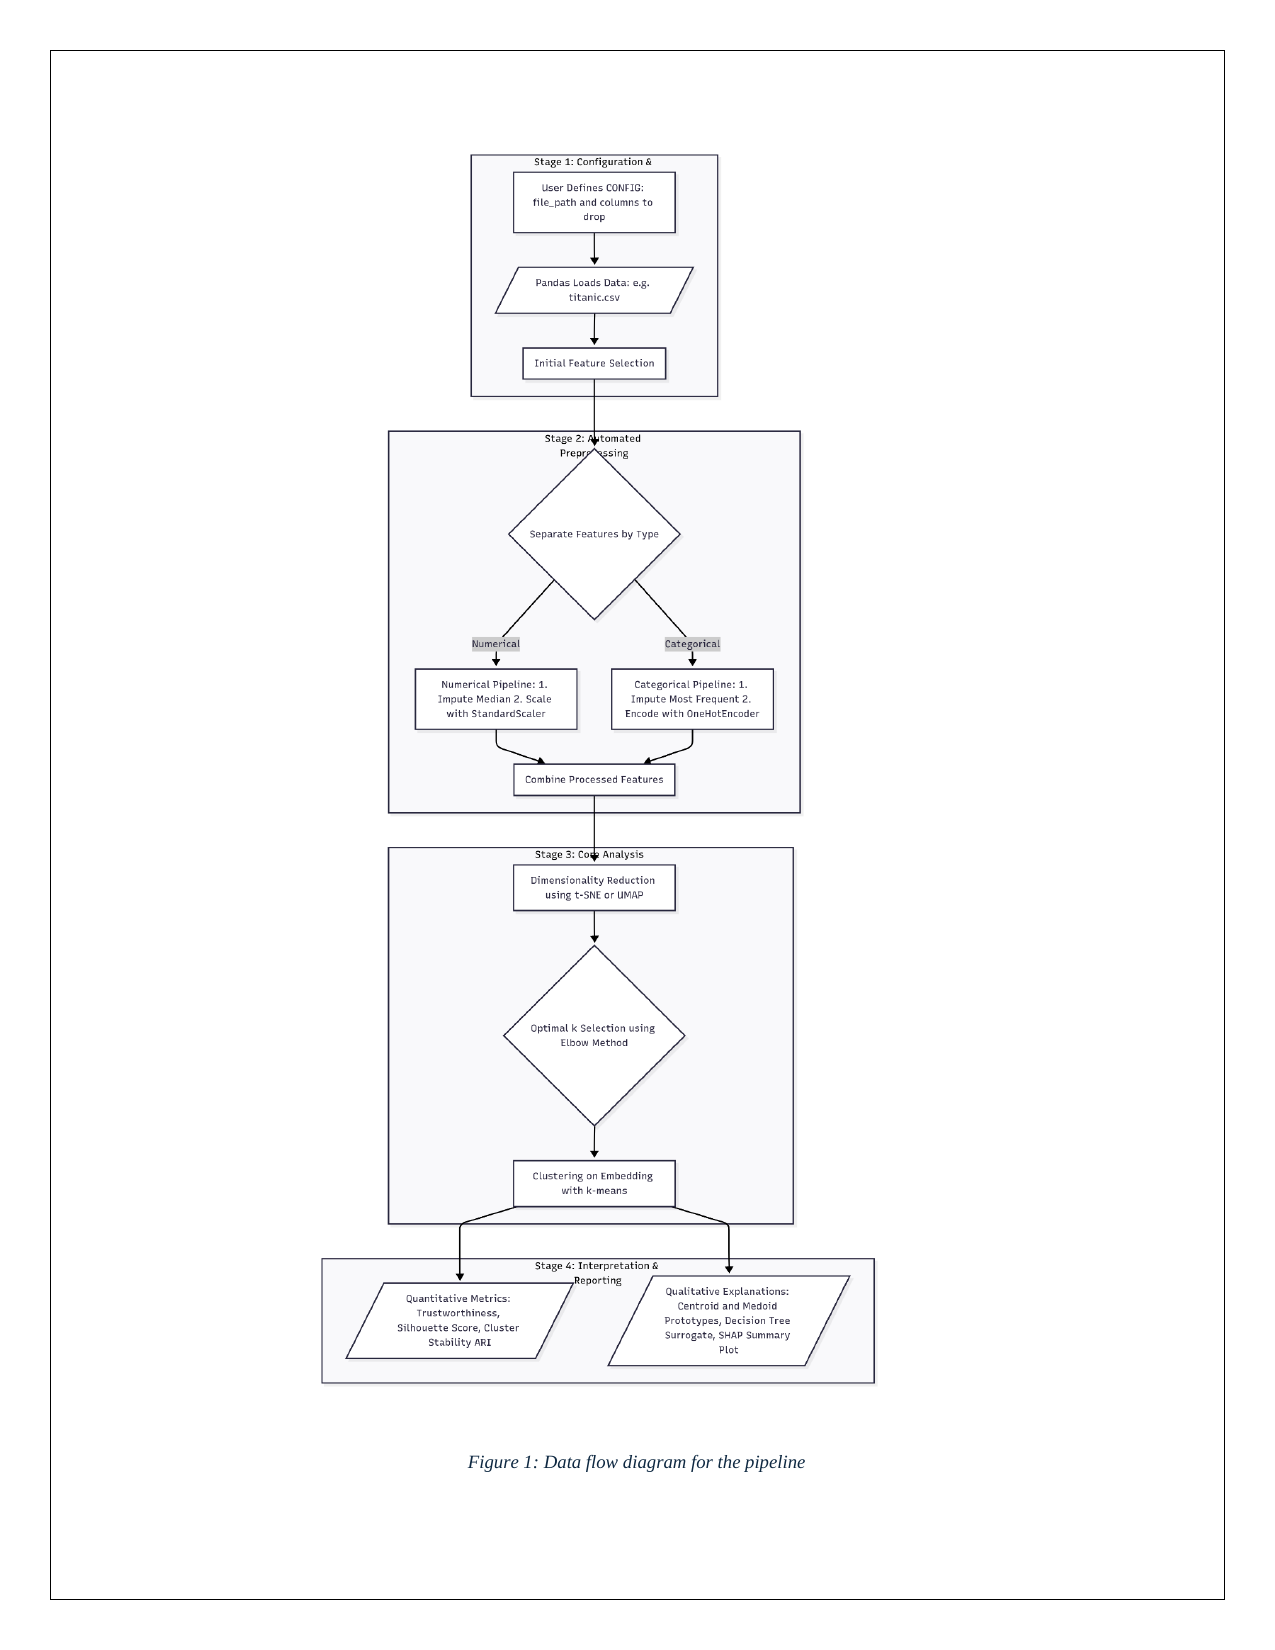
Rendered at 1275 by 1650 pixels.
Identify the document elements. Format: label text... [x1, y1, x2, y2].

picture [316, 150, 882, 1394]
text Figure 1: Data flow diagram for the pipeline [150, 1451, 1125, 1473]
